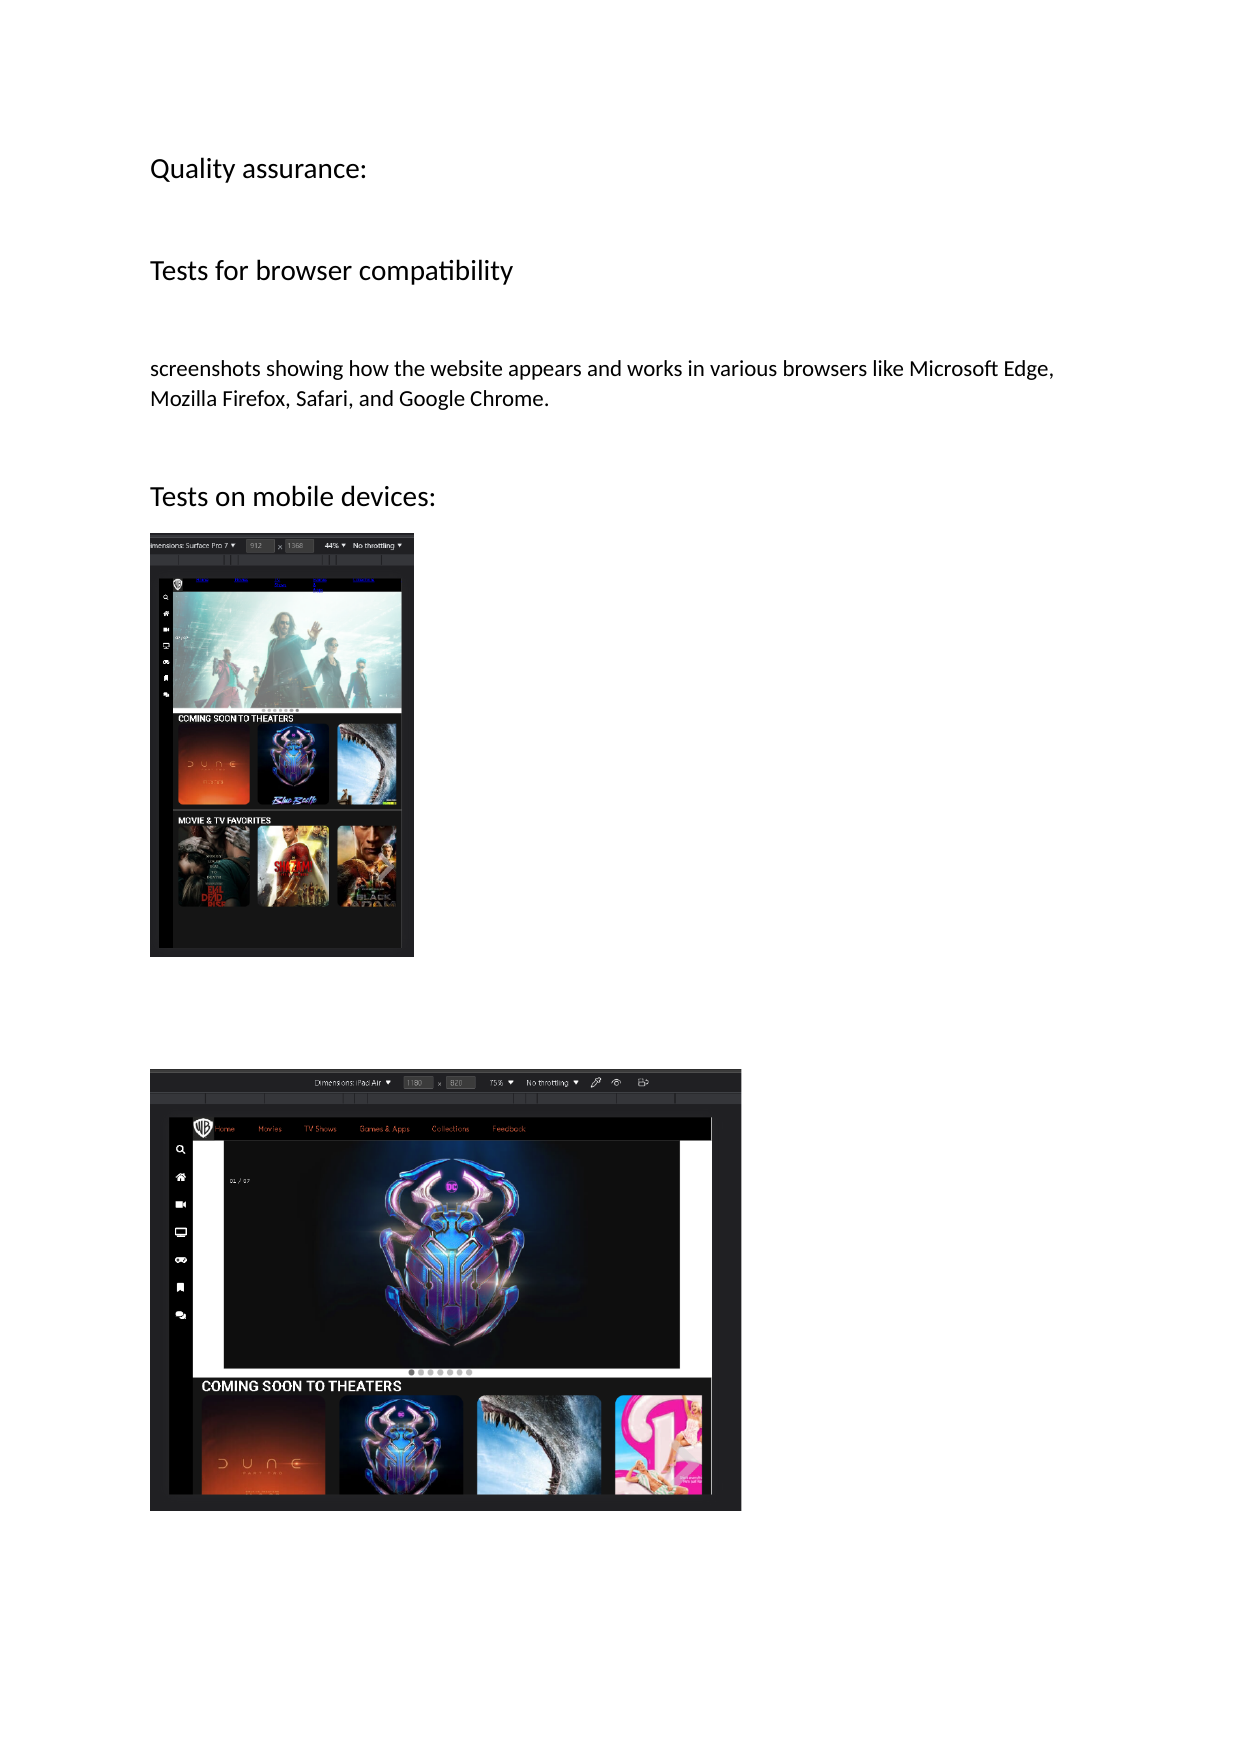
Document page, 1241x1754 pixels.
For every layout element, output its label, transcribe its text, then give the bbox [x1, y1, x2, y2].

text Tests on mobile devices: [150, 478, 1090, 513]
text screenshots showing how the website appears and works in various browsers like Microsoft Edge, Mozilla Firefox, Safari, and Google Chrome. [150, 354, 1090, 412]
text Tests for browser compatibility [150, 252, 1090, 288]
text Quality assurance: [150, 150, 1090, 186]
picture [150, 1069, 742, 1511]
picture [150, 533, 414, 957]
